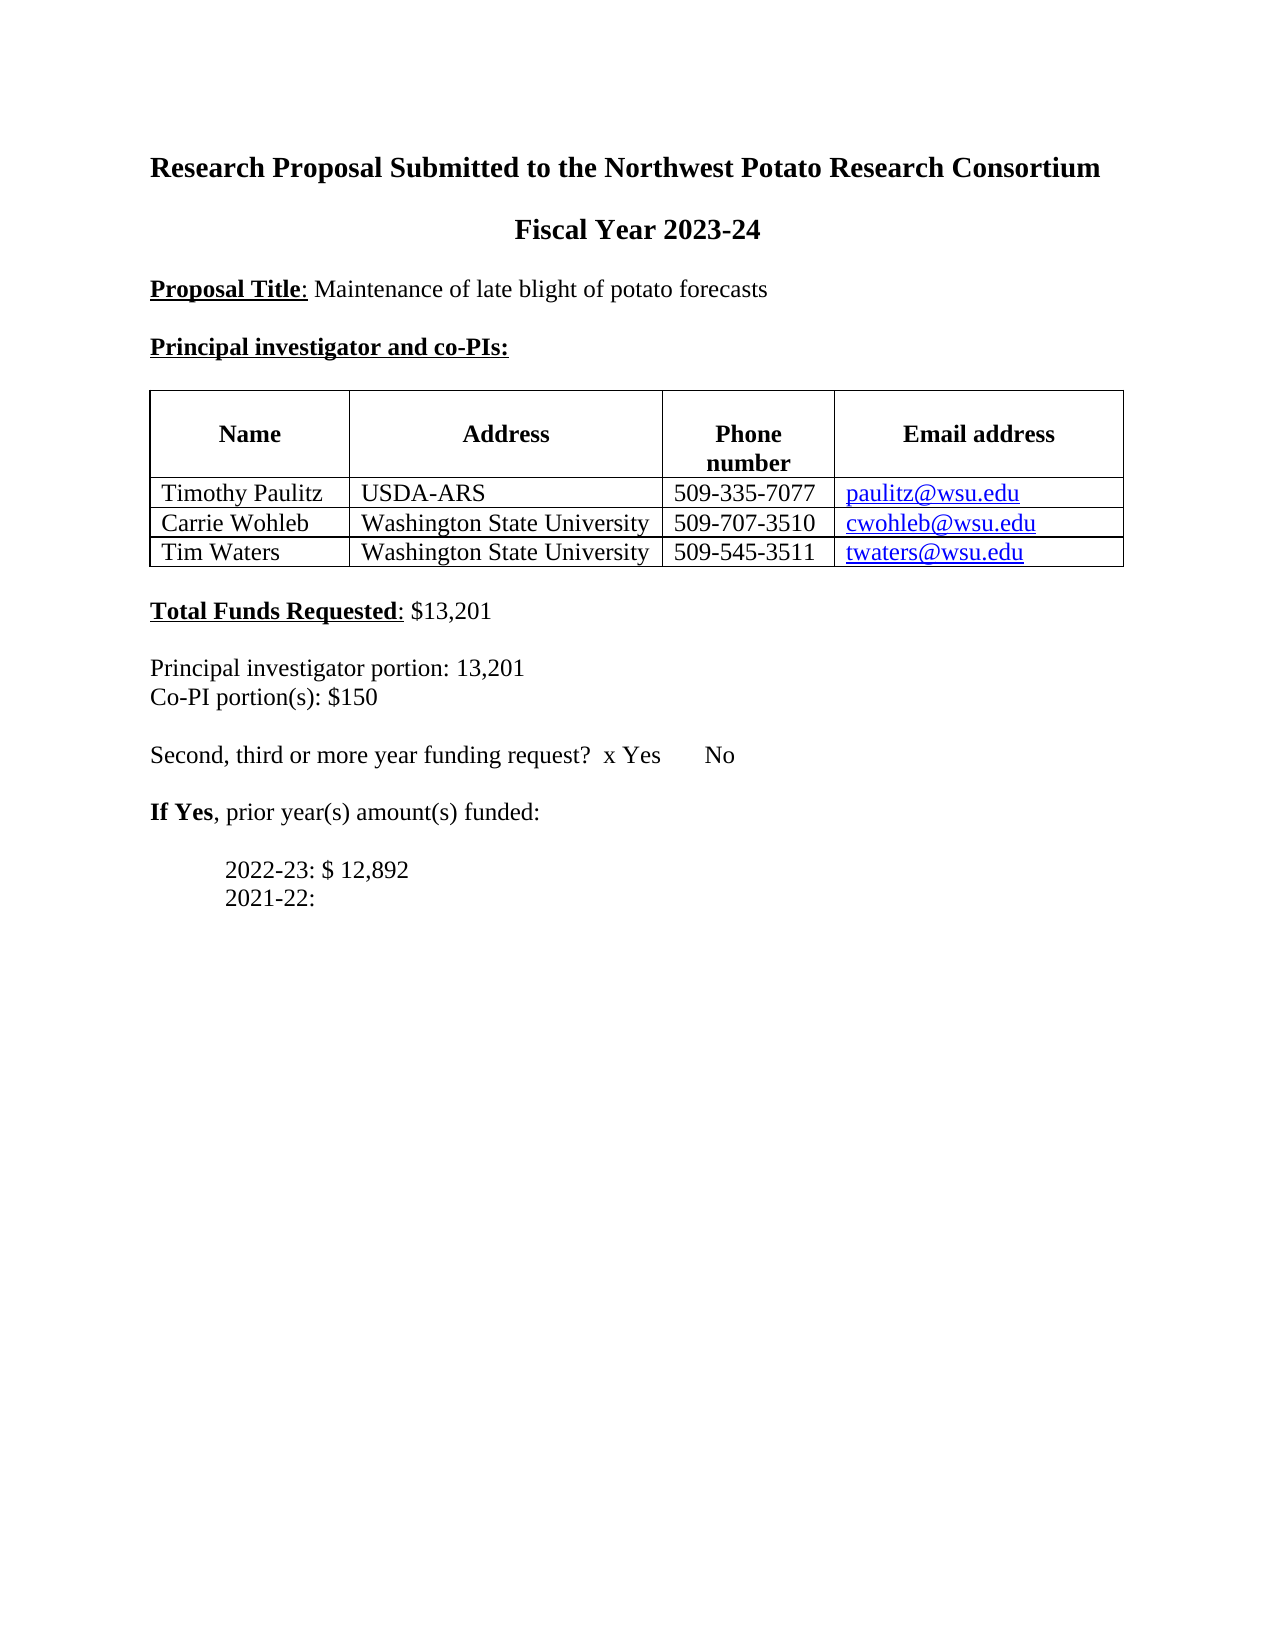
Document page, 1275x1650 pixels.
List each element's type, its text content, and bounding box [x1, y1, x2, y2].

text If Yes, prior year(s) amount(s) funded: [150, 797, 1125, 826]
text Principal investigator and co-PIs: [150, 332, 1125, 361]
table_header Phone number [663, 391, 834, 477]
text 2021-22: [150, 883, 1125, 912]
table_header Name [151, 391, 349, 477]
text 2022-23: $ 12,892 [150, 855, 1125, 883]
table_cell 509-707-3510 [663, 508, 834, 536]
table_cell 509-335-7077 [663, 478, 834, 507]
table_cell Tim Waters [151, 538, 349, 566]
table_header Email address [835, 391, 1123, 477]
table_cell Washington State University [350, 508, 662, 536]
text Co-PI portion(s): $150 [150, 682, 1125, 711]
table_cell Timothy Paulitz [151, 478, 349, 507]
table_cell paulitz@wsu.edu [835, 478, 1123, 507]
table_header Address [350, 391, 662, 477]
table_cell Washington State University [350, 538, 662, 566]
text Fiscal Year 2023-24 [150, 212, 1125, 246]
table_cell cwohleb@wsu.edu [835, 508, 1123, 536]
text Principal investigator portion: 13,201 [150, 653, 1125, 682]
table_cell 509-545-3511 [663, 538, 834, 566]
table_cell twaters@wsu.edu [835, 538, 1123, 566]
text Proposal Title: Maintenance of late blight of potato forecasts [150, 274, 1125, 303]
text Research Proposal Submitted to the Northwest Potato Research Consortium [150, 150, 1125, 183]
table_cell Carrie Wohleb [151, 508, 349, 536]
text Second, third or more year funding request? x Yes No [150, 740, 1125, 768]
table_cell USDA-ARS [350, 478, 662, 507]
text Total Funds Requested: $13,201 [150, 596, 1125, 625]
